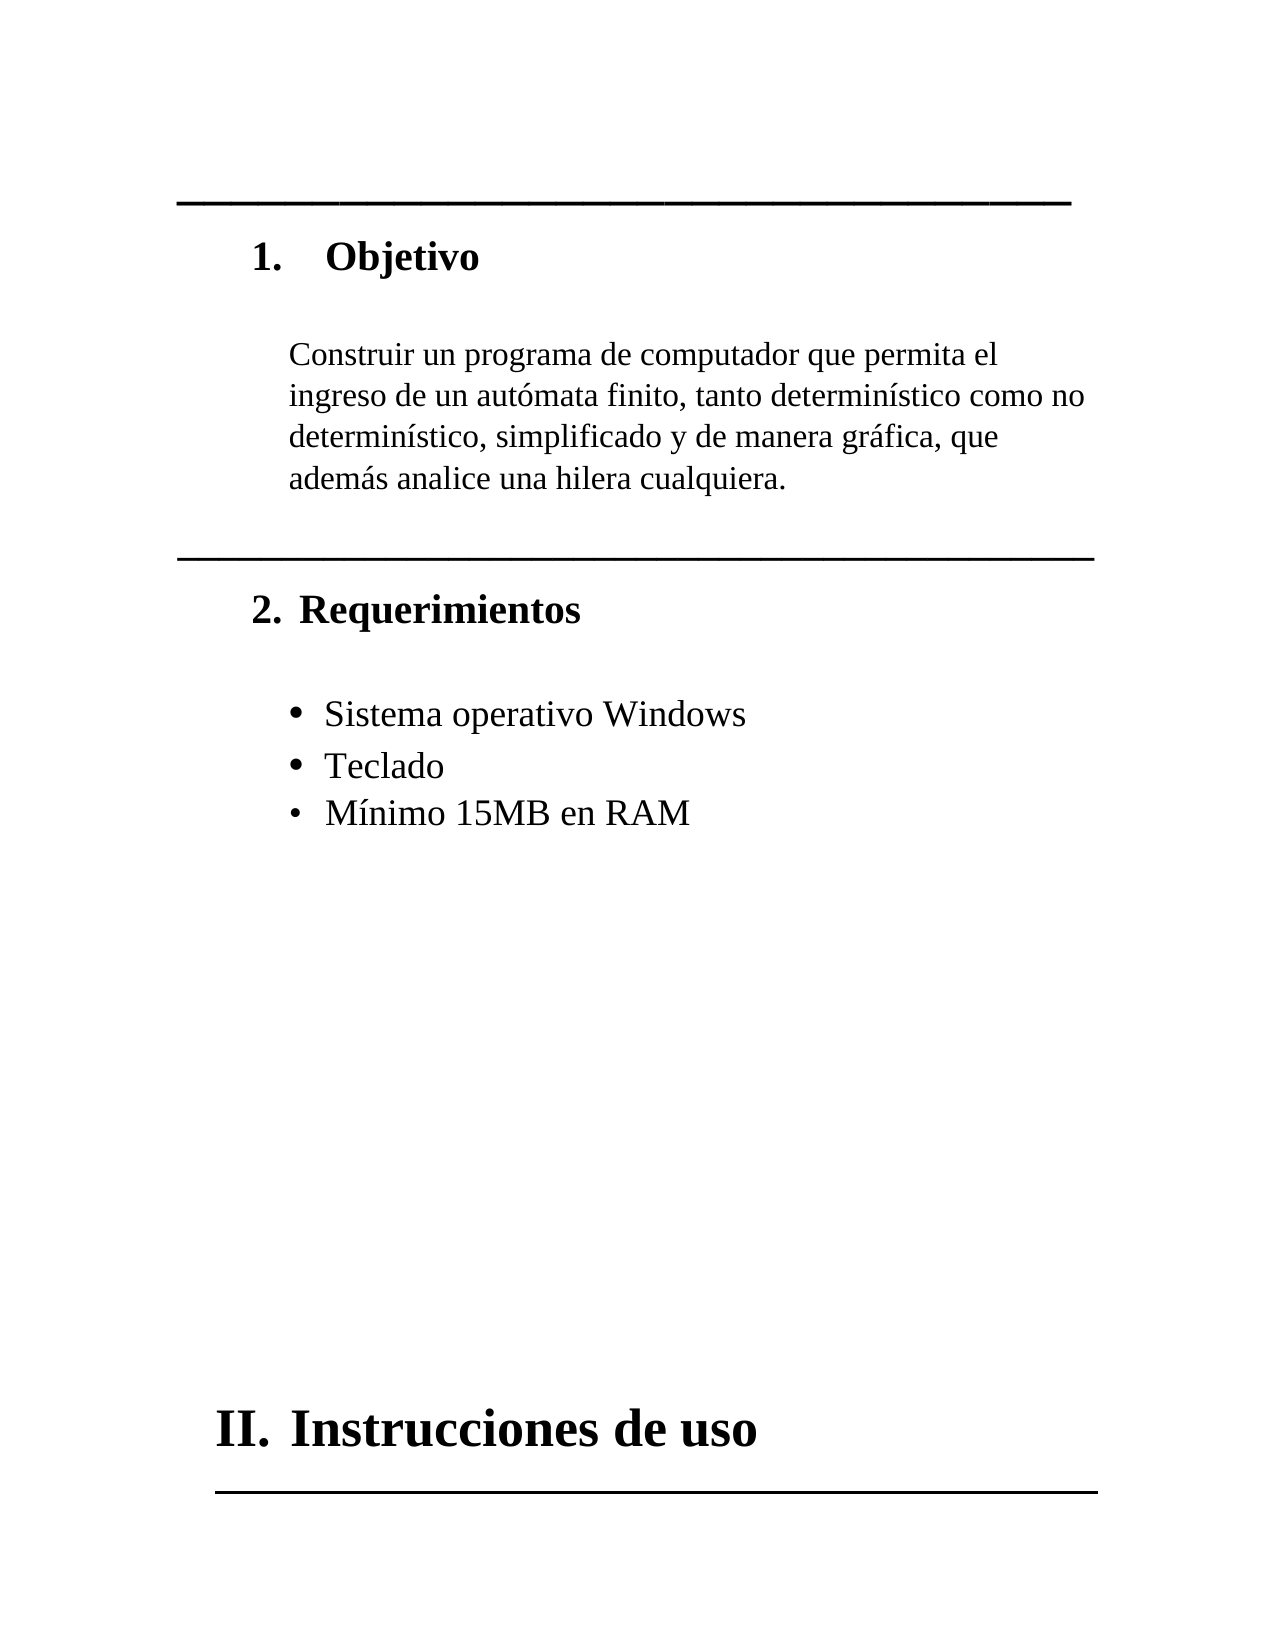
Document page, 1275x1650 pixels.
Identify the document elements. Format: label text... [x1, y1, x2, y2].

list Instrucciones de uso [215, 1396, 1098, 1491]
text ____________________________________________ [177, 516, 1098, 564]
list • Teclado • Mínimo 15MB en RAM [288, 739, 1098, 834]
list Requerimientos • Sistema operativo Windows [251, 584, 1098, 736]
text _________________________________ [177, 148, 1098, 210]
list Objetivo Construir un programa de computador que permita el ingreso de un autómata finito, tanto determinístico como no determinístico, simplificado y de manera gráfica, que además analice una hilera cualquiera. [251, 231, 1098, 496]
